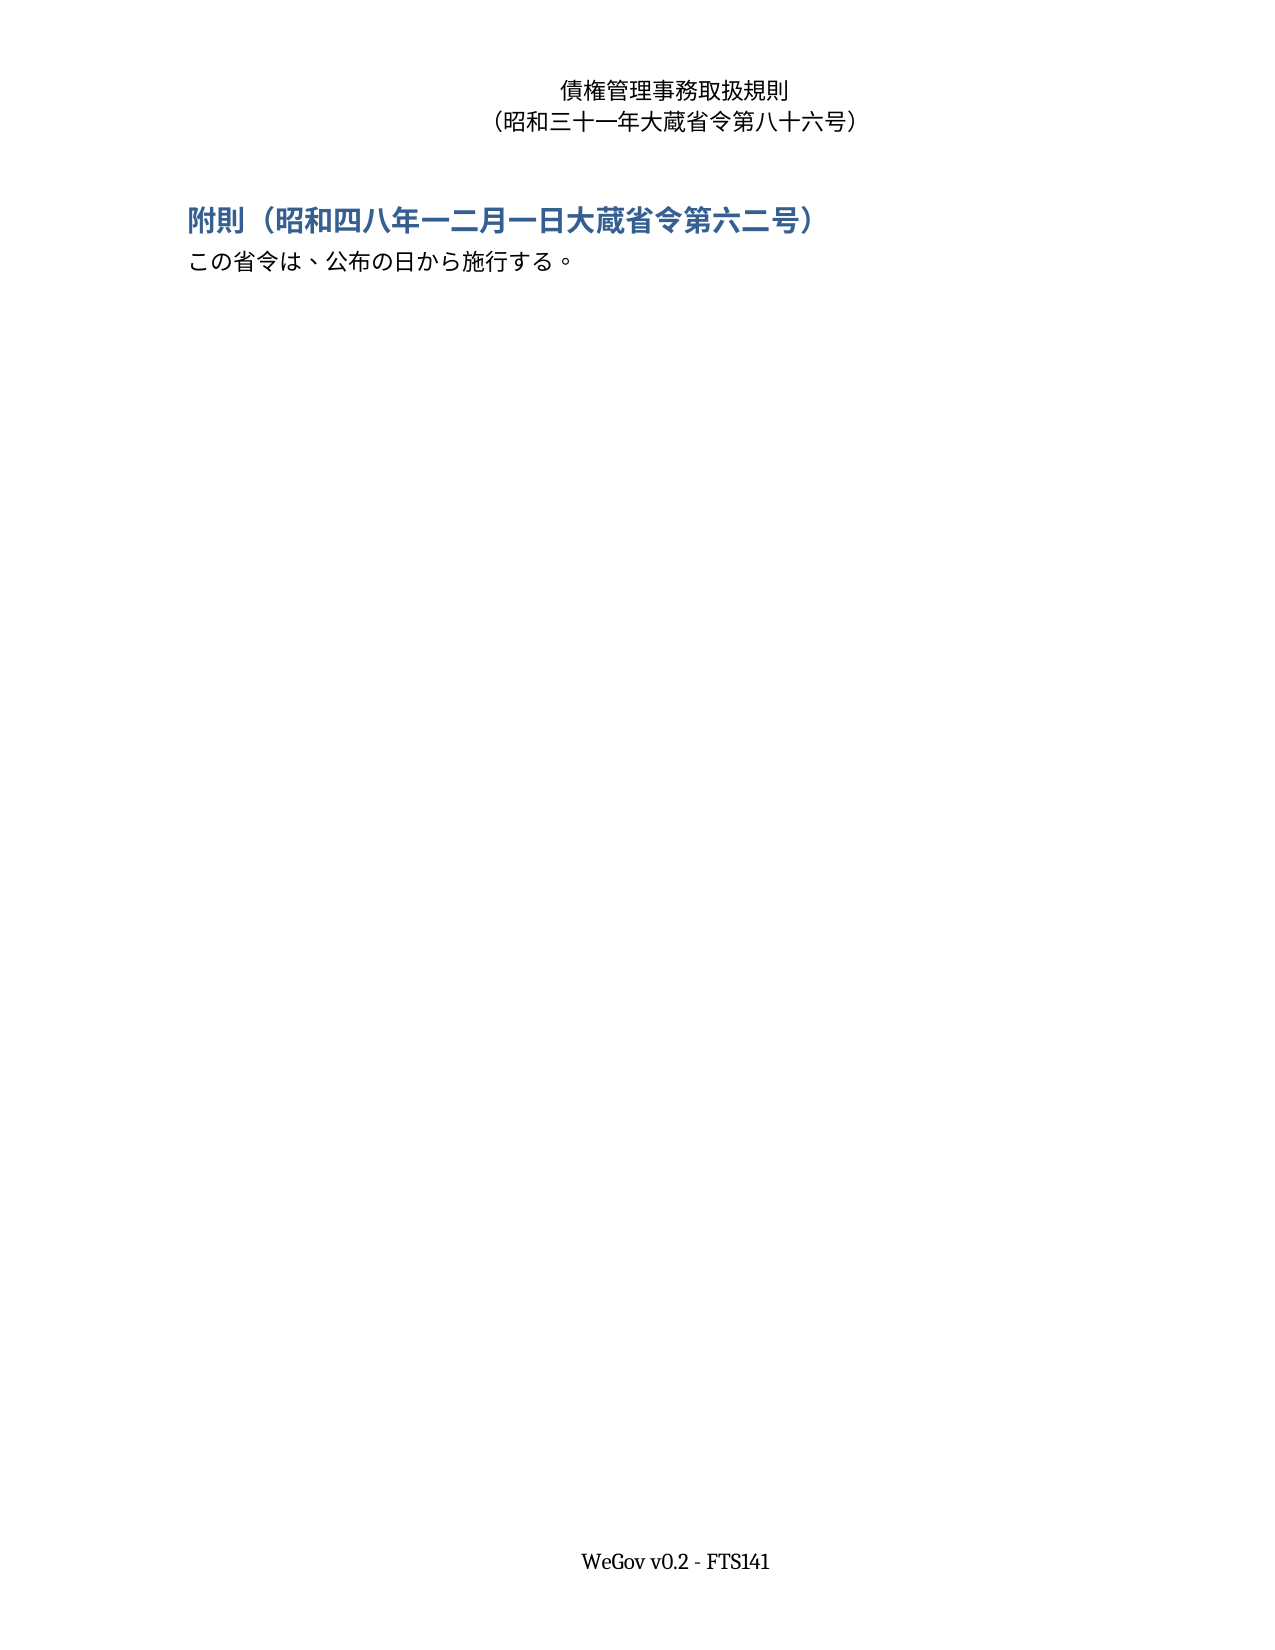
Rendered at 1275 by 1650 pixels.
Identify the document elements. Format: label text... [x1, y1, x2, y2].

subtitle 附則（昭和四八年一二月一日大蔵省令第六二号） [187, 200, 1087, 240]
text この省令は、公布の日から施行する。 [187, 246, 1087, 277]
